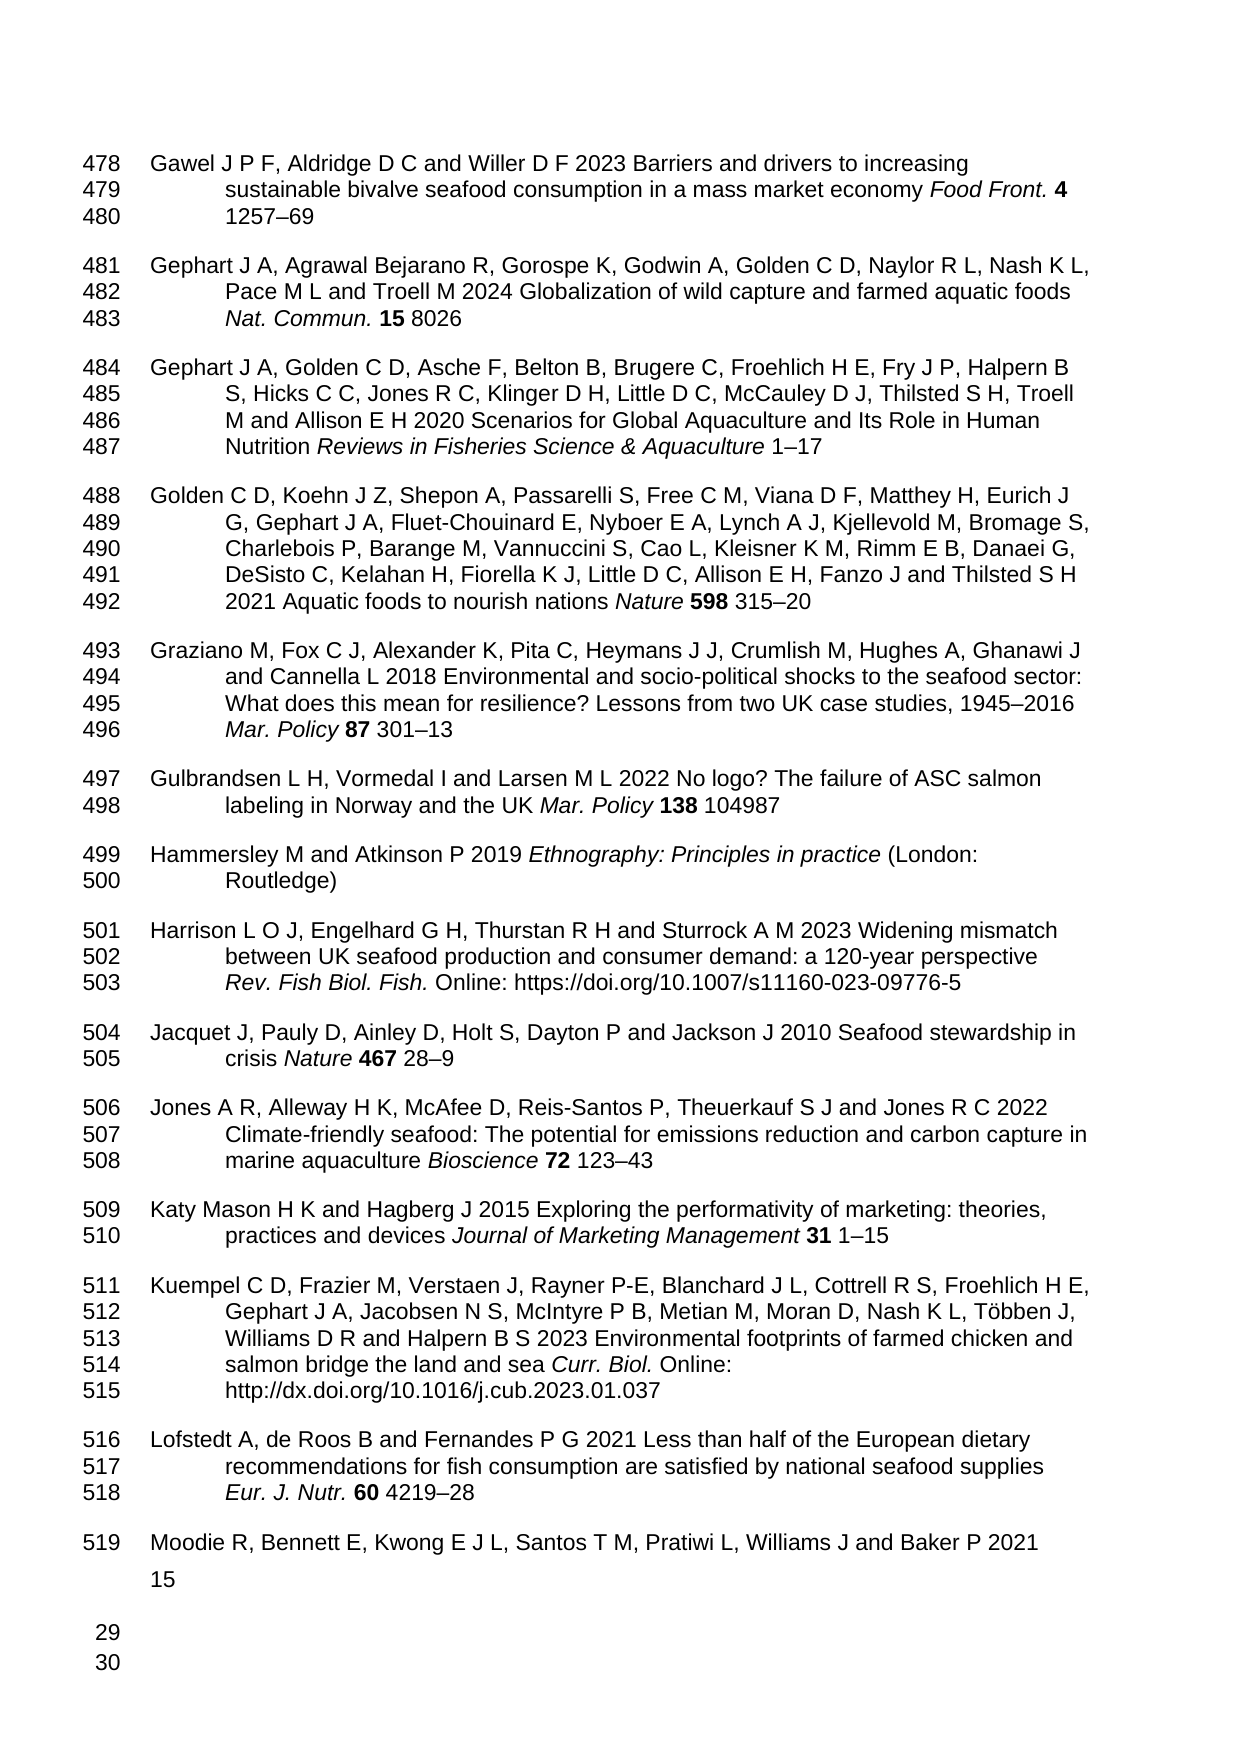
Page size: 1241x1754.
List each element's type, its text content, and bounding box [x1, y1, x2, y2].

text Gephart J A, Golden C D, Asche F, Belton B, Brugere C, Froehlich H E, Fry J P, Halpern B S, Hicks C C, Jones R C, Klinger D H, Little D C, McCauley D J, Thilsted S H, Troell M and Allison E H 2020 Scenarios for Global Aquaculture and Its Role in Human Nutrition Reviews in Fisheries Science & Aquaculture 1–17 [150, 354, 1090, 459]
text Lofstedt A, de Roos B and Fernandes P G 2021 Less than half of the European dietary recommendations for fish consumption are satisfied by national seafood supplies Eur. J. Nutr. 60 4219–28 [150, 1426, 1090, 1506]
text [150, 1528, 1090, 1555]
text Gephart J A, Agrawal Bejarano R, Gorospe K, Godwin A, Golden C D, Naylor R L, Nash K L, Pace M L and Troell M 2024 Globalization of wild capture and farmed aquatic foods Nat. Commun. 15 8026 [150, 252, 1090, 331]
text Gulbrandsen L H, Vormedal I and Larsen M L 2022 No logo? The failure of ASC salmon labeling in Norway and the UK Mar. Policy 138 104987 [150, 765, 1090, 818]
text Hammersley M and Atkinson P 2019 Ethnography: Principles in practice (London: Routledge) [150, 841, 1090, 894]
text Jacquet J, Pauly D, Ainley D, Holt S, Dayton P and Jackson J 2010 Seafood stewardship in crisis Nature 467 28–9 [150, 1018, 1090, 1071]
text Katy Mason H K and Hagberg J 2015 Exploring the performativity of marketing: theories, practices and devices Journal of Marketing Management 31 1–15 [150, 1196, 1090, 1249]
text Jones A R, Alleway H K, McAfee D, Reis-Santos P, Theuerkauf S J and Jones R C 2022 Climate-friendly seafood: The potential for emissions reduction and carbon capture in marine aquaculture Bioscience 72 123–43 [150, 1094, 1090, 1173]
text Golden C D, Koehn J Z, Shepon A, Passarelli S, Free C M, Viana D F, Matthey H, Eurich J G, Gephart J A, Fluet-Chouinard E, Nyboer E A, Lynch A J, Kjellevold M, Bromage S, Charlebois P, Barange M, Vannuccini S, Cao L, Kleisner K M, Rimm E B, Danaei G, DeSisto C, Kelahan H, Fiorella K J, Little D C, Allison E H, Fanzo J and Thilsted S H 2021 Aquatic foods to nourish nations Nature 598 315–20 [150, 482, 1090, 614]
text Gawel J P F, Aldridge D C and Willer D F 2023 Barriers and drivers to increasing sustainable bivalve seafood consumption in a mass market economy Food Front. 4 1257–69 [150, 150, 1090, 229]
text Graziano M, Fox C J, Alexander K, Pita C, Heymans J J, Crumlish M, Hughes A, Ghanawi J and Cannella L 2018 Environmental and socio-political shocks to the seafood sector: What does this mean for resilience? Lessons from two UK case studies, 1945–2016 Mar. Policy 87 301–13 [150, 637, 1090, 742]
text Harrison L O J, Engelhard G H, Thurstan R H and Sturrock A M 2023 Widening mismatch between UK seafood production and consumer demand: a 120-year perspective Rev. Fish Biol. Fish. Online: https://doi.org/10.1007/s11160-023-09776-5 [150, 917, 1090, 996]
text Kuempel C D, Frazier M, Verstaen J, Rayner P-E, Blanchard J L, Cottrell R S, Froehlich H E, Gephart J A, Jacobsen N S, McIntyre P B, Metian M, Moran D, Nash K L, Többen J, Williams D R and Halpern B S 2023 Environmental footprints of farmed chicken and salmon bridge the land and sea Curr. Biol. Online: http://dx.doi.org/10.1016/j.cub.2023.01.037 [150, 1272, 1090, 1403]
